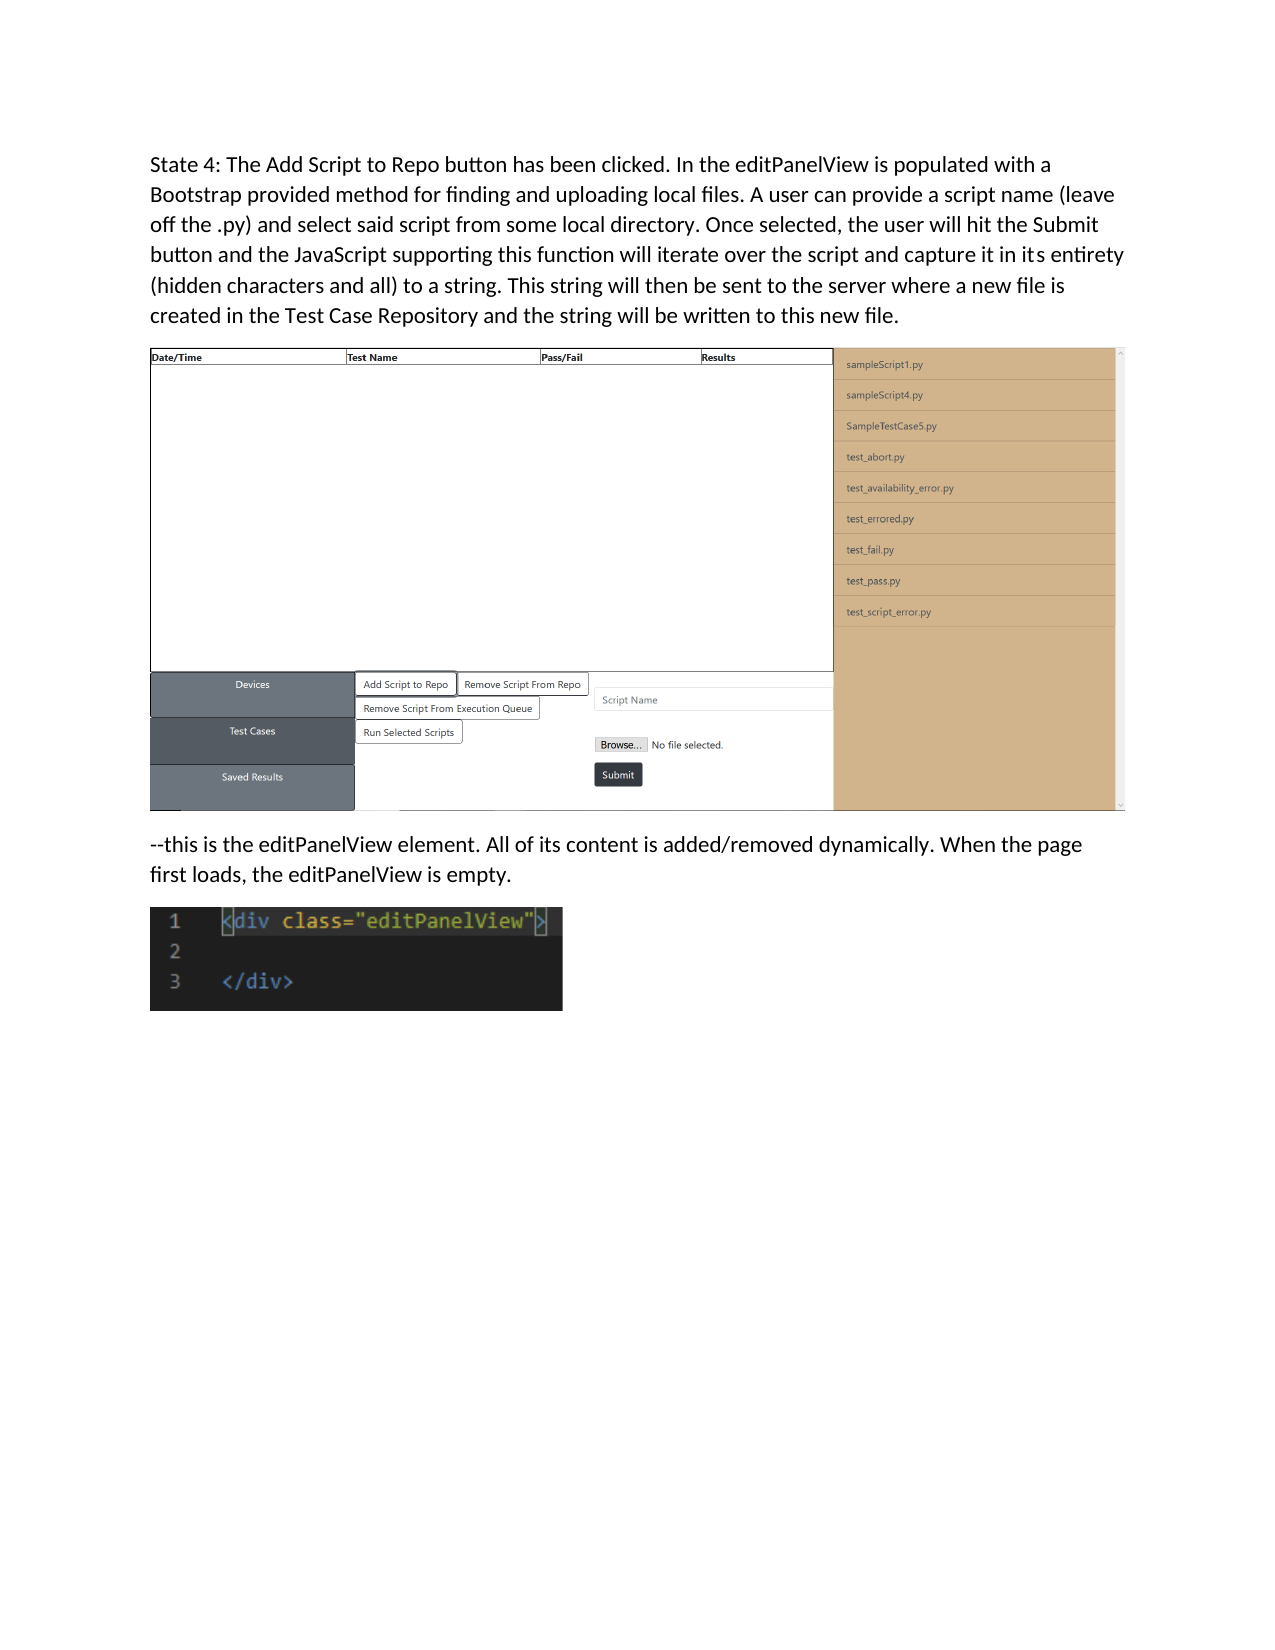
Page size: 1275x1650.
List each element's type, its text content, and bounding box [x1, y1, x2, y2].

picture [150, 907, 563, 1011]
text --this is the editPanelView element. All of its content is added/removed dynamically. When the page first loads, the editPanelView is empty. [150, 830, 1125, 888]
picture [150, 347, 1125, 811]
text State 4: The Add Script to Repo button has been clicked. In the editPanelView is populated with a Bootstrap provided method for finding and uploading local files. A user can provide a script name (leave off the .py) and select said script from some local directory. Once selected, the user will hit the Submit button and the JavaScript supporting this function will iterate over the script and capture it in its entirety (hidden characters and all) to a string. This string will then be sent to the server where a new file is created in the Test Case Repository and the string will be written to this new file. [150, 150, 1125, 329]
